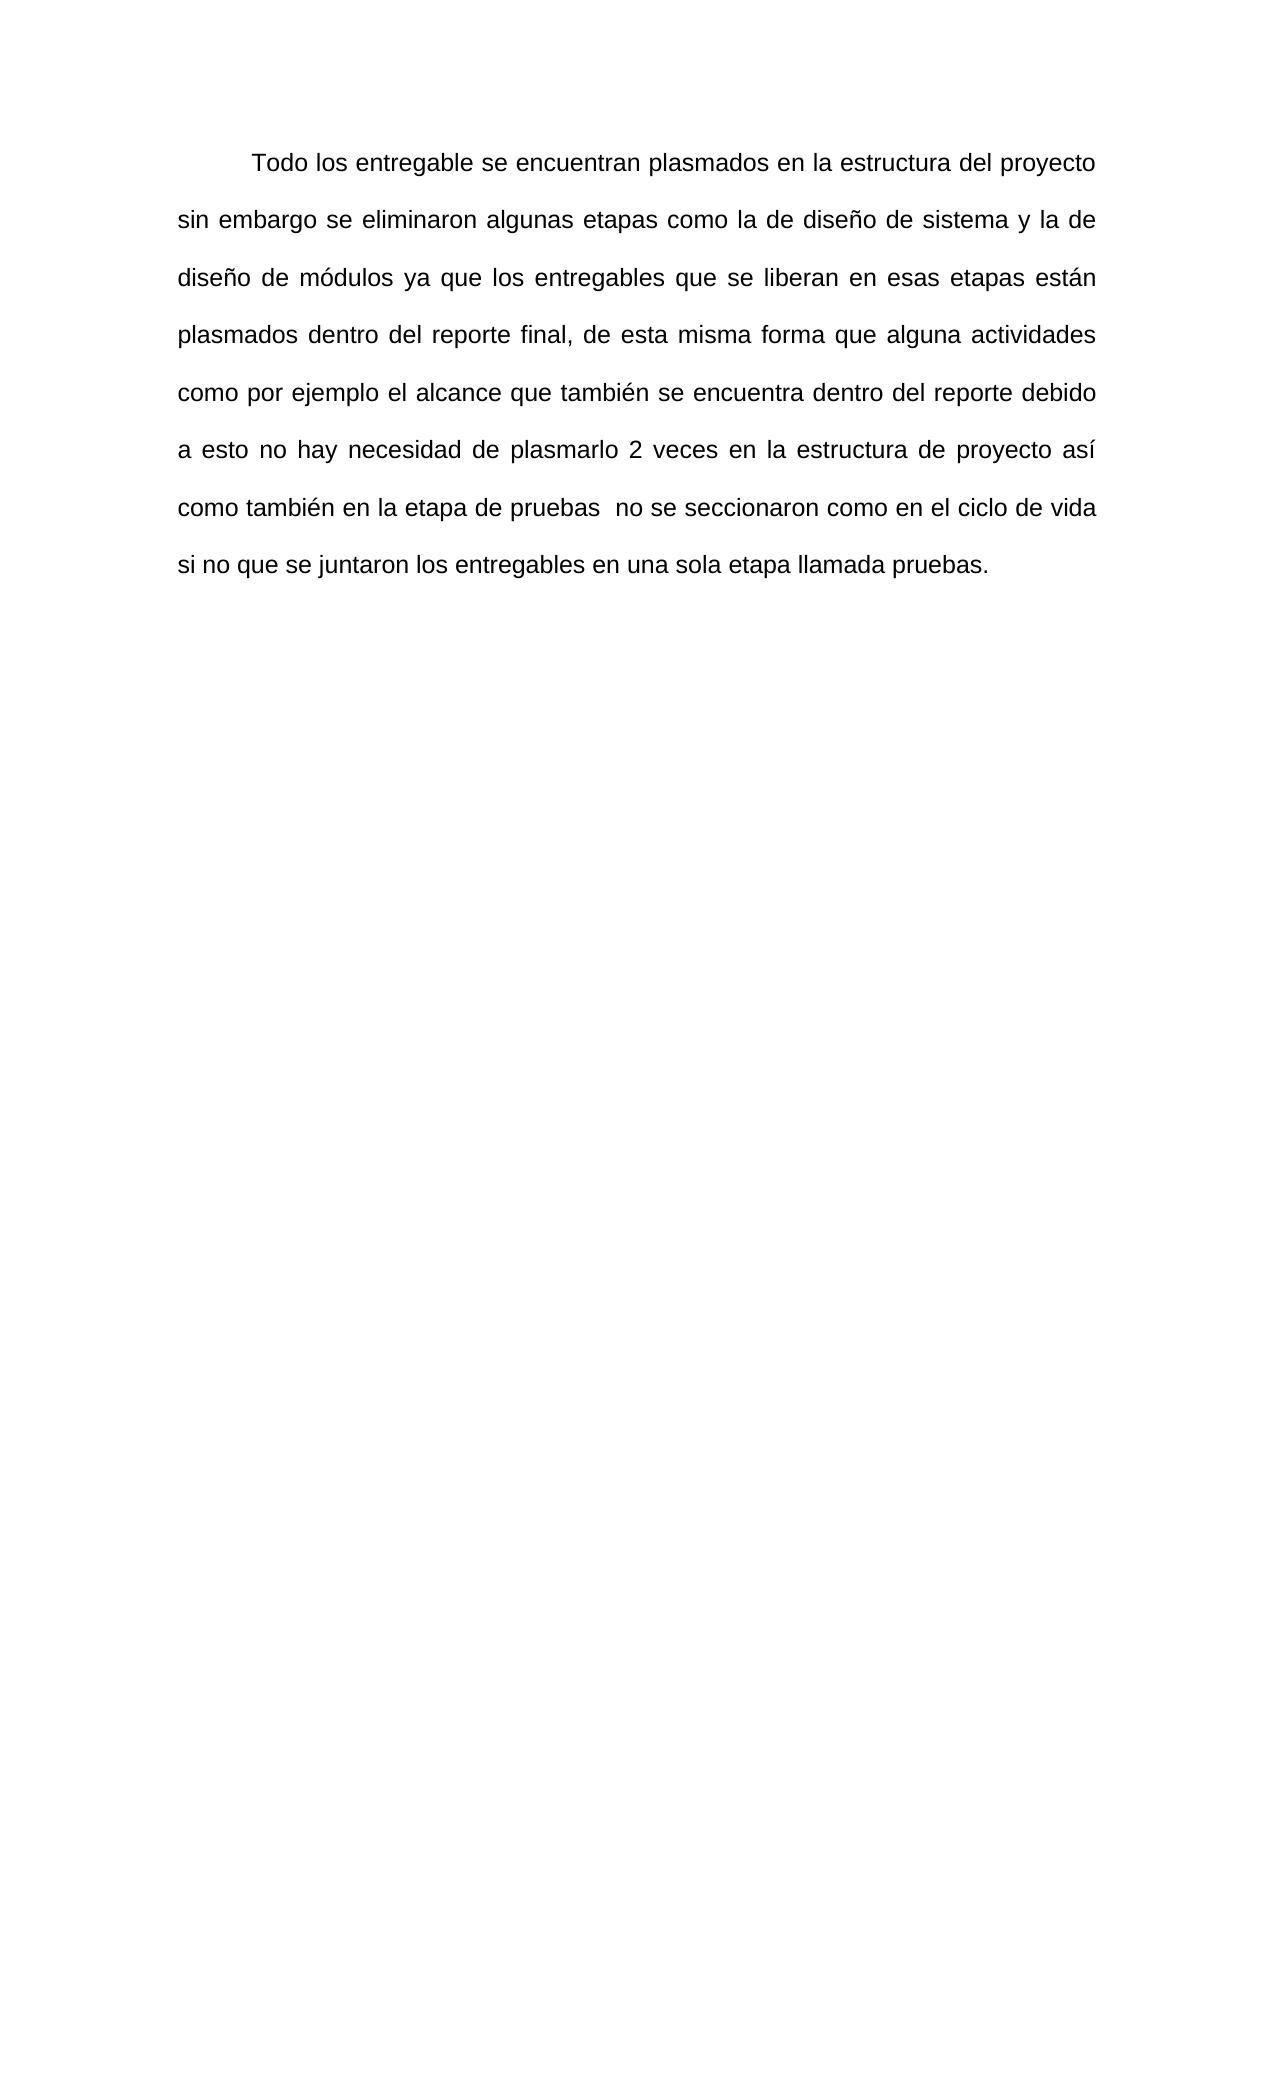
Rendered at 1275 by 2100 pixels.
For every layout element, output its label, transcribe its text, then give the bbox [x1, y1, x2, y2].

text Todo los entregable se encuentran plasmados en la estructura del proyecto sin embargo se eliminaron algunas etapas como la de diseño de sistema y la de diseño de módulos ya que los entregables que se liberan en esas etapas están plasmados dentro del reporte final, de esta misma forma que alguna actividades como por ejemplo el alcance que también se encuentra dentro del reporte debido a esto no hay necesidad de plasmarlo 2 veces en la estructura de proyecto así como también en la etapa de pruebas no se seccionaron como en el ciclo de vida si no que se juntaron los entregables en una sola etapa llamada pruebas. [177, 148, 1098, 579]
